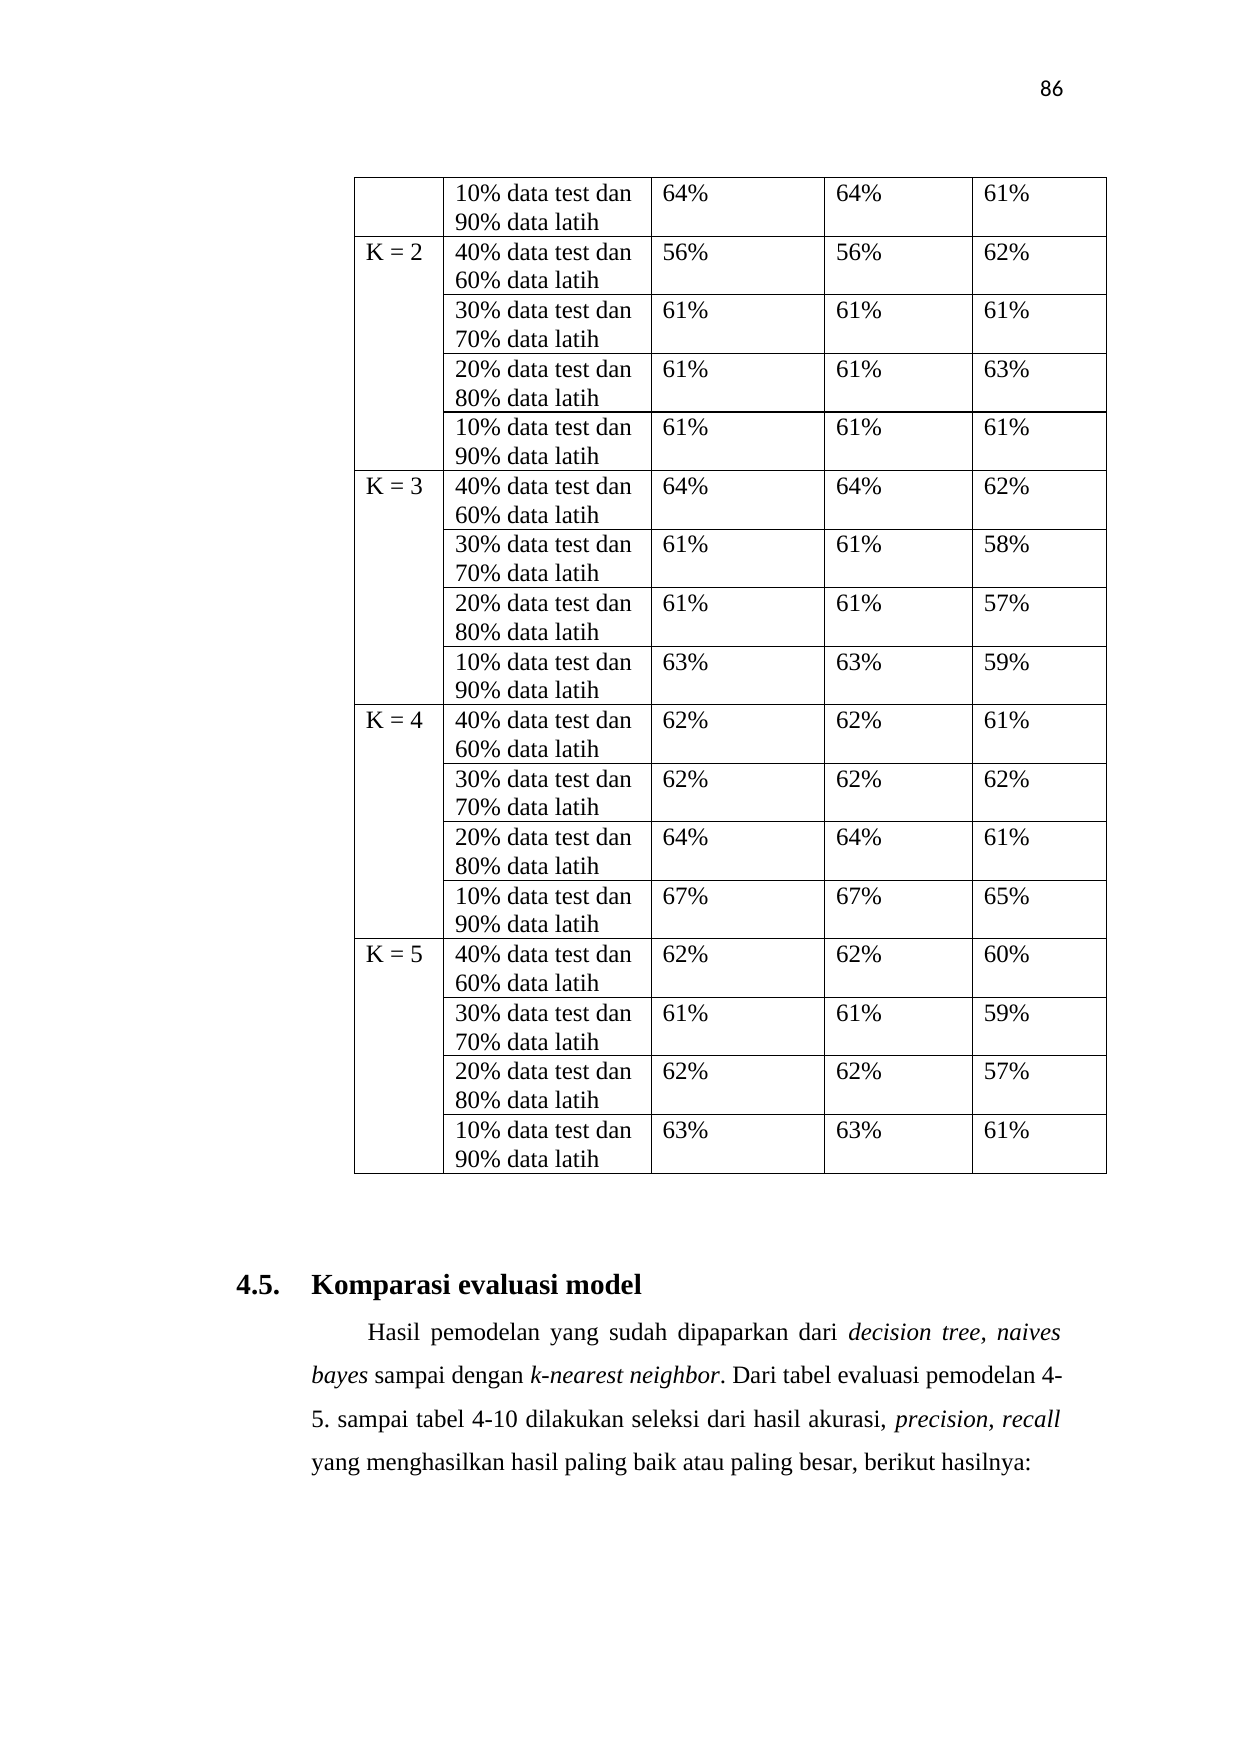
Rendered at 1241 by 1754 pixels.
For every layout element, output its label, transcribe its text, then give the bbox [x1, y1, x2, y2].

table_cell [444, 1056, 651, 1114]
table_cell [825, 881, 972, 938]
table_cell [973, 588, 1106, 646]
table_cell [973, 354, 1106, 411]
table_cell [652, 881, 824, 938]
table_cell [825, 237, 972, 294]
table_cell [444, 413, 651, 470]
text Hasil pemodelan yang sudah dipaparkan dari decision tree, naives bayes sampai dengan k-nearest neighbor. Dari tabel evaluasi pemodelan 4-5. sampai tabel 4-10 dilakukan seleksi dari hasil akurasi, precision, recall yang menghasilkan hasil paling baik atau paling besar, berikut hasilnya: [311, 1317, 1063, 1476]
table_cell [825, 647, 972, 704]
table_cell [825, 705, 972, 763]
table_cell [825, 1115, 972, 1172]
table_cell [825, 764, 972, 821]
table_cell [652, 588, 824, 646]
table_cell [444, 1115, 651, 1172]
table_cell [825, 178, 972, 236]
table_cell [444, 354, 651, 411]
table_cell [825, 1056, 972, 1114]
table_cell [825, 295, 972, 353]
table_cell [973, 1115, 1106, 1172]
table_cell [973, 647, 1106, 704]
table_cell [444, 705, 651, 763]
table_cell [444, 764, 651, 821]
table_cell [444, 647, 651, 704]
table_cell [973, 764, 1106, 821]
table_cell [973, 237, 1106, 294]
subtitle Komparasi evaluasi model [236, 1267, 1063, 1301]
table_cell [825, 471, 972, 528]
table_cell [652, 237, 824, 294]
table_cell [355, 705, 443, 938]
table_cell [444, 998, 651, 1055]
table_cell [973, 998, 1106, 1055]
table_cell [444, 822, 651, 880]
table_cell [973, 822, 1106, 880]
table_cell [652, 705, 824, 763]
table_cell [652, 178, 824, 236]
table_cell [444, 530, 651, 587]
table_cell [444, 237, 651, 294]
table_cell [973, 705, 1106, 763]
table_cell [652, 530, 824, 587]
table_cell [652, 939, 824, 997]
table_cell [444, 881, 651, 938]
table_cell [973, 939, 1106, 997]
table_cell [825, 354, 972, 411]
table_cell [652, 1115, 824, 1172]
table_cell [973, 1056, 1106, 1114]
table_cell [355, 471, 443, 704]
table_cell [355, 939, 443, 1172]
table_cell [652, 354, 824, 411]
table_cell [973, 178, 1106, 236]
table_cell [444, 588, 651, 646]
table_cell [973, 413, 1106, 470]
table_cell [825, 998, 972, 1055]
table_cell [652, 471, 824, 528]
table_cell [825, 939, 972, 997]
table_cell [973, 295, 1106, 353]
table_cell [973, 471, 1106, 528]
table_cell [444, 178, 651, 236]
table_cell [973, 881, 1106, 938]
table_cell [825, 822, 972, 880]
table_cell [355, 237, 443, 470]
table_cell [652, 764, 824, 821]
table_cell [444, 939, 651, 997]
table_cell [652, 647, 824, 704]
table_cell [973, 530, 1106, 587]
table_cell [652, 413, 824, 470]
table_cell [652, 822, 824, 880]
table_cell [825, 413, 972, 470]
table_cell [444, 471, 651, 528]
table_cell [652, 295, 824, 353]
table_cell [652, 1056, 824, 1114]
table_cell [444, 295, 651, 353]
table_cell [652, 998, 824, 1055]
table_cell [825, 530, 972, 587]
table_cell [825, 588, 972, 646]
